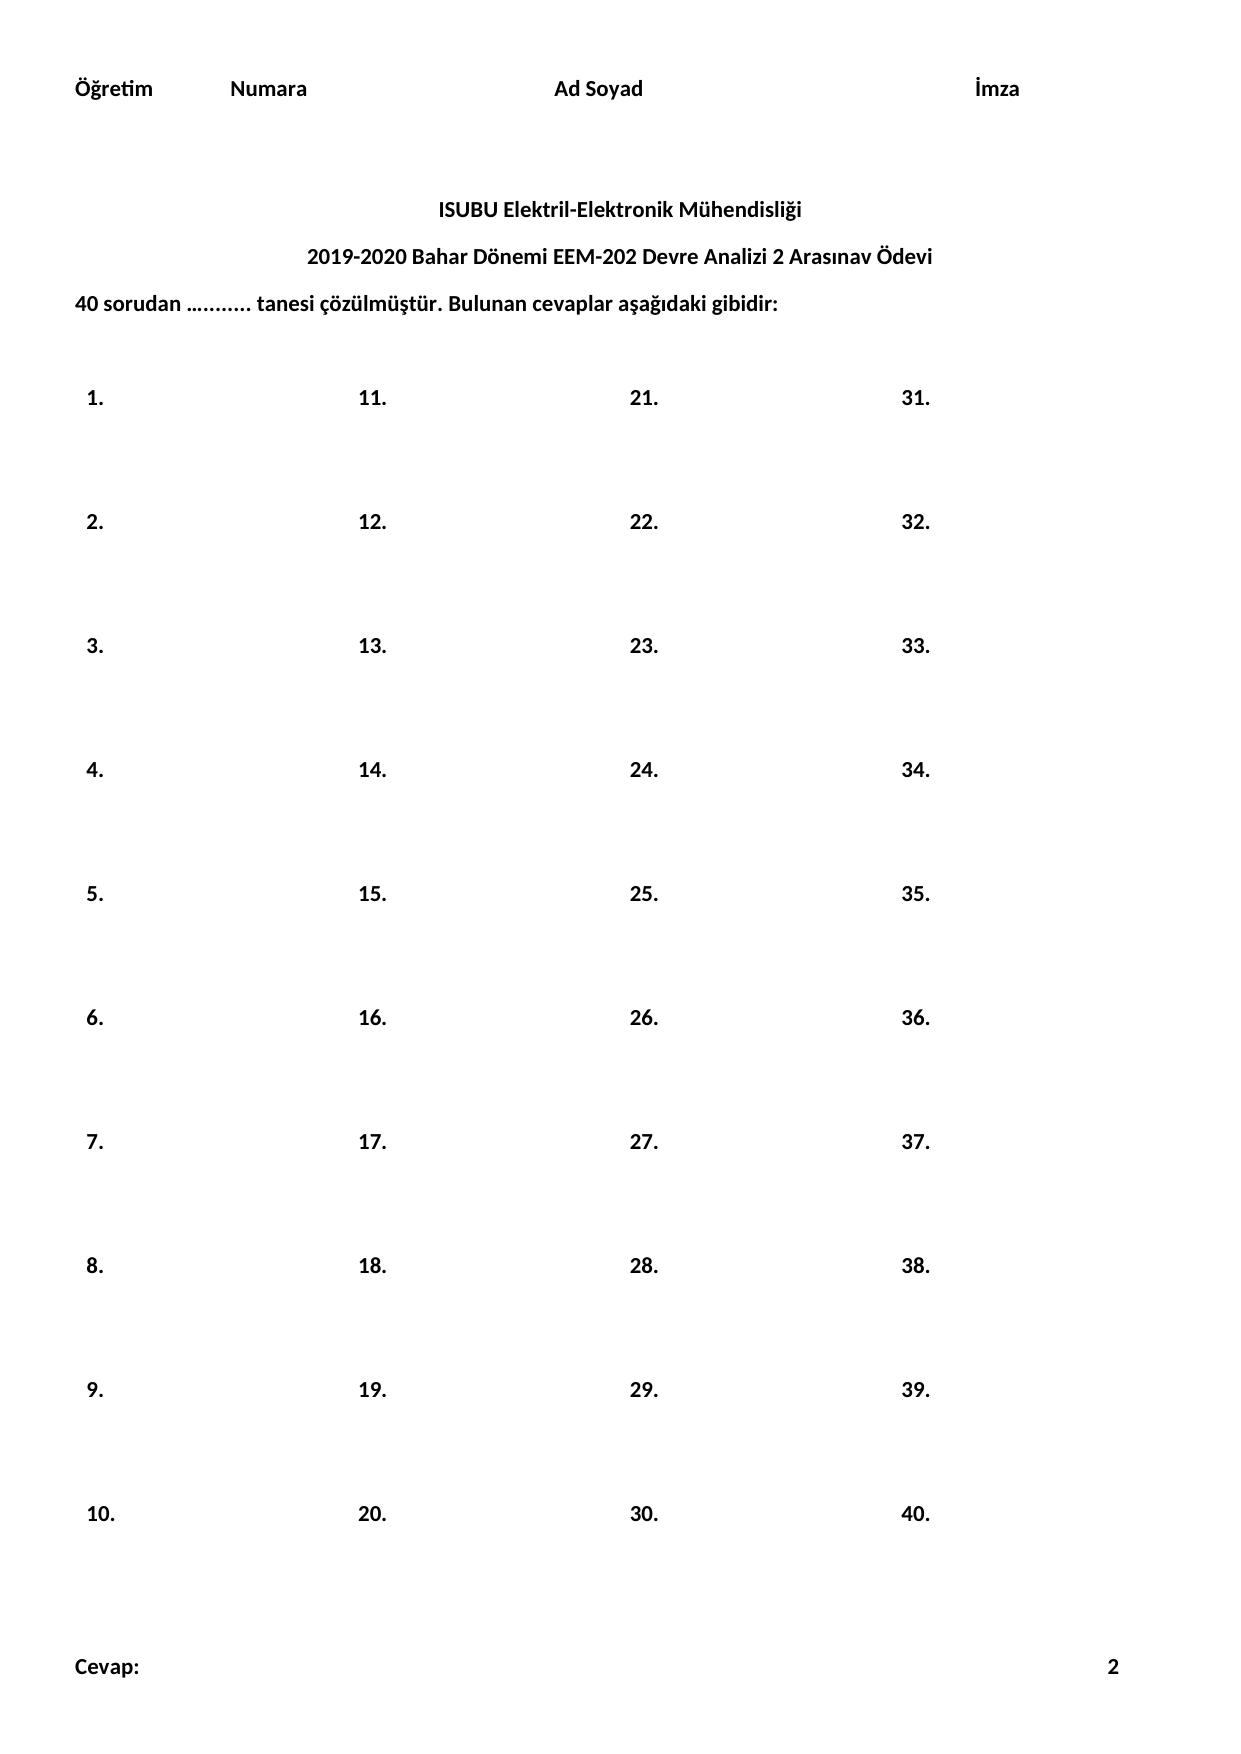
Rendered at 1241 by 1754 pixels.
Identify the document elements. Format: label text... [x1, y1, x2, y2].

text 2019-2020 Bahar Dönemi EEM-202 Devre Analizi 2 Arasınav Ödevi [75, 242, 1165, 270]
table_cell 8. [75, 1251, 347, 1376]
table_cell 14. [347, 755, 618, 879]
table_cell 37. [890, 1128, 1162, 1251]
table_cell 20. [347, 1500, 618, 1624]
table_cell 5. [75, 879, 347, 1003]
table_cell 30. [618, 1500, 890, 1624]
table_cell 25. [618, 879, 890, 1003]
table_cell 32. [890, 507, 1162, 631]
table_cell 38. [890, 1251, 1162, 1376]
table_header 1. [75, 383, 347, 507]
table_header 31. [890, 383, 1162, 507]
table_cell 13. [347, 631, 618, 755]
table_cell 34. [890, 755, 1162, 879]
table_cell 36. [890, 1003, 1162, 1127]
table_cell 3. [75, 631, 347, 755]
table_cell 23. [618, 631, 890, 755]
table_cell 18. [347, 1251, 618, 1376]
table_cell 12. [347, 507, 618, 631]
table_cell 35. [890, 879, 1162, 1003]
table_cell 16. [347, 1003, 618, 1127]
table_cell 28. [618, 1251, 890, 1376]
table_cell 9. [75, 1376, 347, 1499]
table_header 21. [618, 383, 890, 507]
table_cell 6. [75, 1003, 347, 1127]
text ISUBU Elektril-Elektronik Mühendisliği [75, 196, 1165, 223]
table_header 11. [347, 383, 618, 507]
table_cell 24. [618, 755, 890, 879]
table_cell 39. [890, 1376, 1162, 1499]
text 40 sorudan …........ tanesi çözülmüştür. Bulunan cevaplar aşağıdaki gibidir: [75, 289, 1165, 317]
table_cell 10. [75, 1500, 347, 1624]
table_cell 40. [890, 1500, 1162, 1624]
table_cell 17. [347, 1128, 618, 1251]
table_cell 4. [75, 755, 347, 879]
table_cell 2. [75, 507, 347, 631]
table_cell 22. [618, 507, 890, 631]
table_cell 15. [347, 879, 618, 1003]
table_cell 33. [890, 631, 1162, 755]
table_cell 29. [618, 1376, 890, 1499]
table_cell 27. [618, 1128, 890, 1251]
table_cell 19. [347, 1376, 618, 1499]
table_cell 7. [75, 1128, 347, 1251]
table_cell 26. [618, 1003, 890, 1127]
